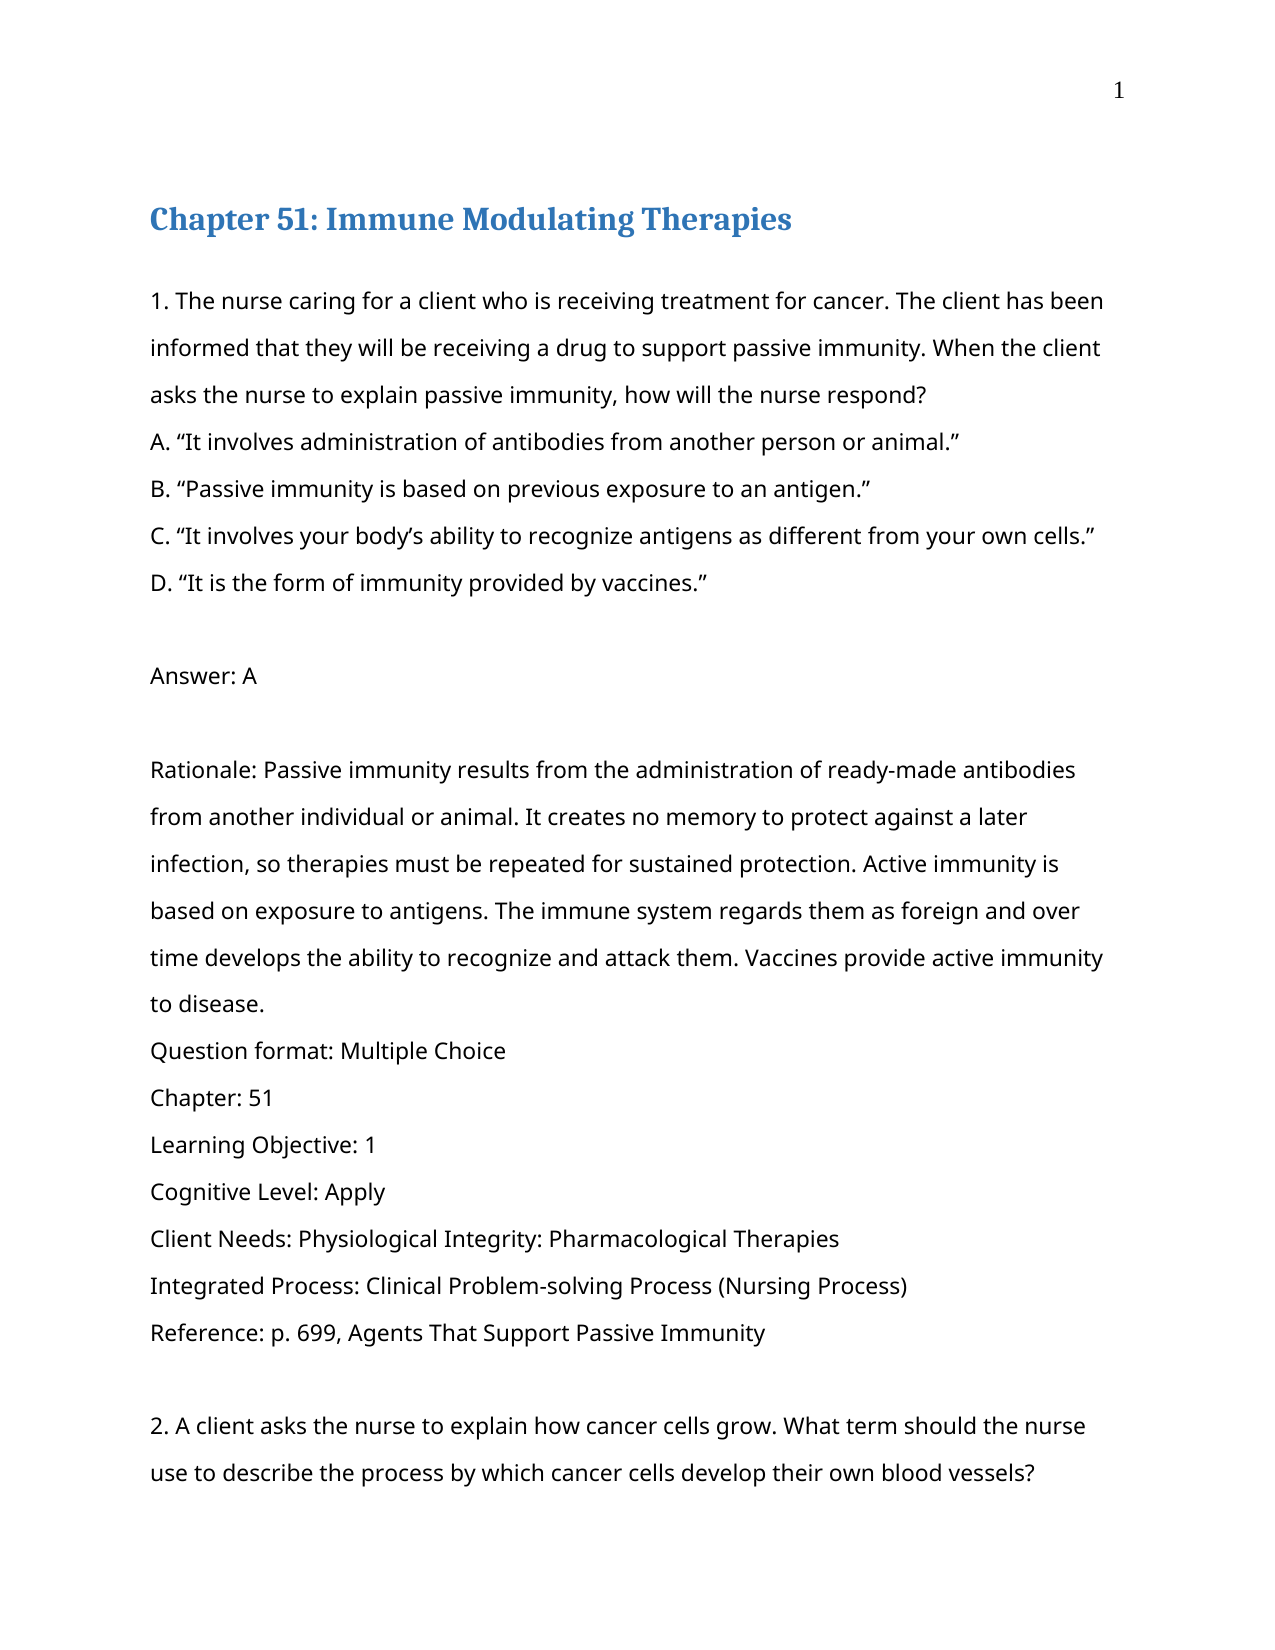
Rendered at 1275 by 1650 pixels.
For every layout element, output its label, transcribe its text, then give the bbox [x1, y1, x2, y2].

text Chapter: 51 [150, 1082, 1125, 1113]
text 1. The nurse caring for a client who is receiving treatment for cancer. The client has been informed that they will be receiving a drug to support passive immunity. When the client asks the nurse to explain passive immunity, how will the nurse respond? [150, 285, 1125, 410]
subtitle Chapter 51: Immune Modulating Therapies [150, 200, 1125, 238]
text C. “It involves your body’s ability to recognize antigens as different from your own cells.” [150, 519, 1125, 551]
text D. “It is the form of immunity provided by vaccines.” [150, 566, 1125, 598]
text Learning Objective: 1 [150, 1129, 1125, 1160]
text Cognitive Level: Apply [150, 1176, 1125, 1207]
text Rationale: Passive immunity results from the administration of ready-made antibodies from another individual or animal. It creates no memory to protect against a later infection, so therapies must be repeated for sustained protection. Active immunity is based on exposure to antigens. The immune system regards them as foreign and over time develops the ability to recognize and attack them. Vaccines provide active immunity to disease. [150, 754, 1125, 1019]
text Reference: p. 699, Agents That Support Passive Immunity [150, 1316, 1125, 1348]
text A. “It involves administration of antibodies from another person or animal.” [150, 426, 1125, 457]
text Answer: A [150, 660, 1125, 691]
text Integrated Process: Clinical Problem-solving Process (Nursing Process) [150, 1269, 1125, 1301]
text Client Needs: Physiological Integrity: Pharmacological Therapies [150, 1223, 1125, 1254]
text 2. A client asks the nurse to explain how cancer cells grow. What term should the nurse use to describe the process by which cancer cells develop their own blood vessels? [150, 1410, 1125, 1488]
text B. “Passive immunity is based on previous exposure to an antigen.” [150, 473, 1125, 504]
text Question format: Multiple Choice [150, 1035, 1125, 1066]
